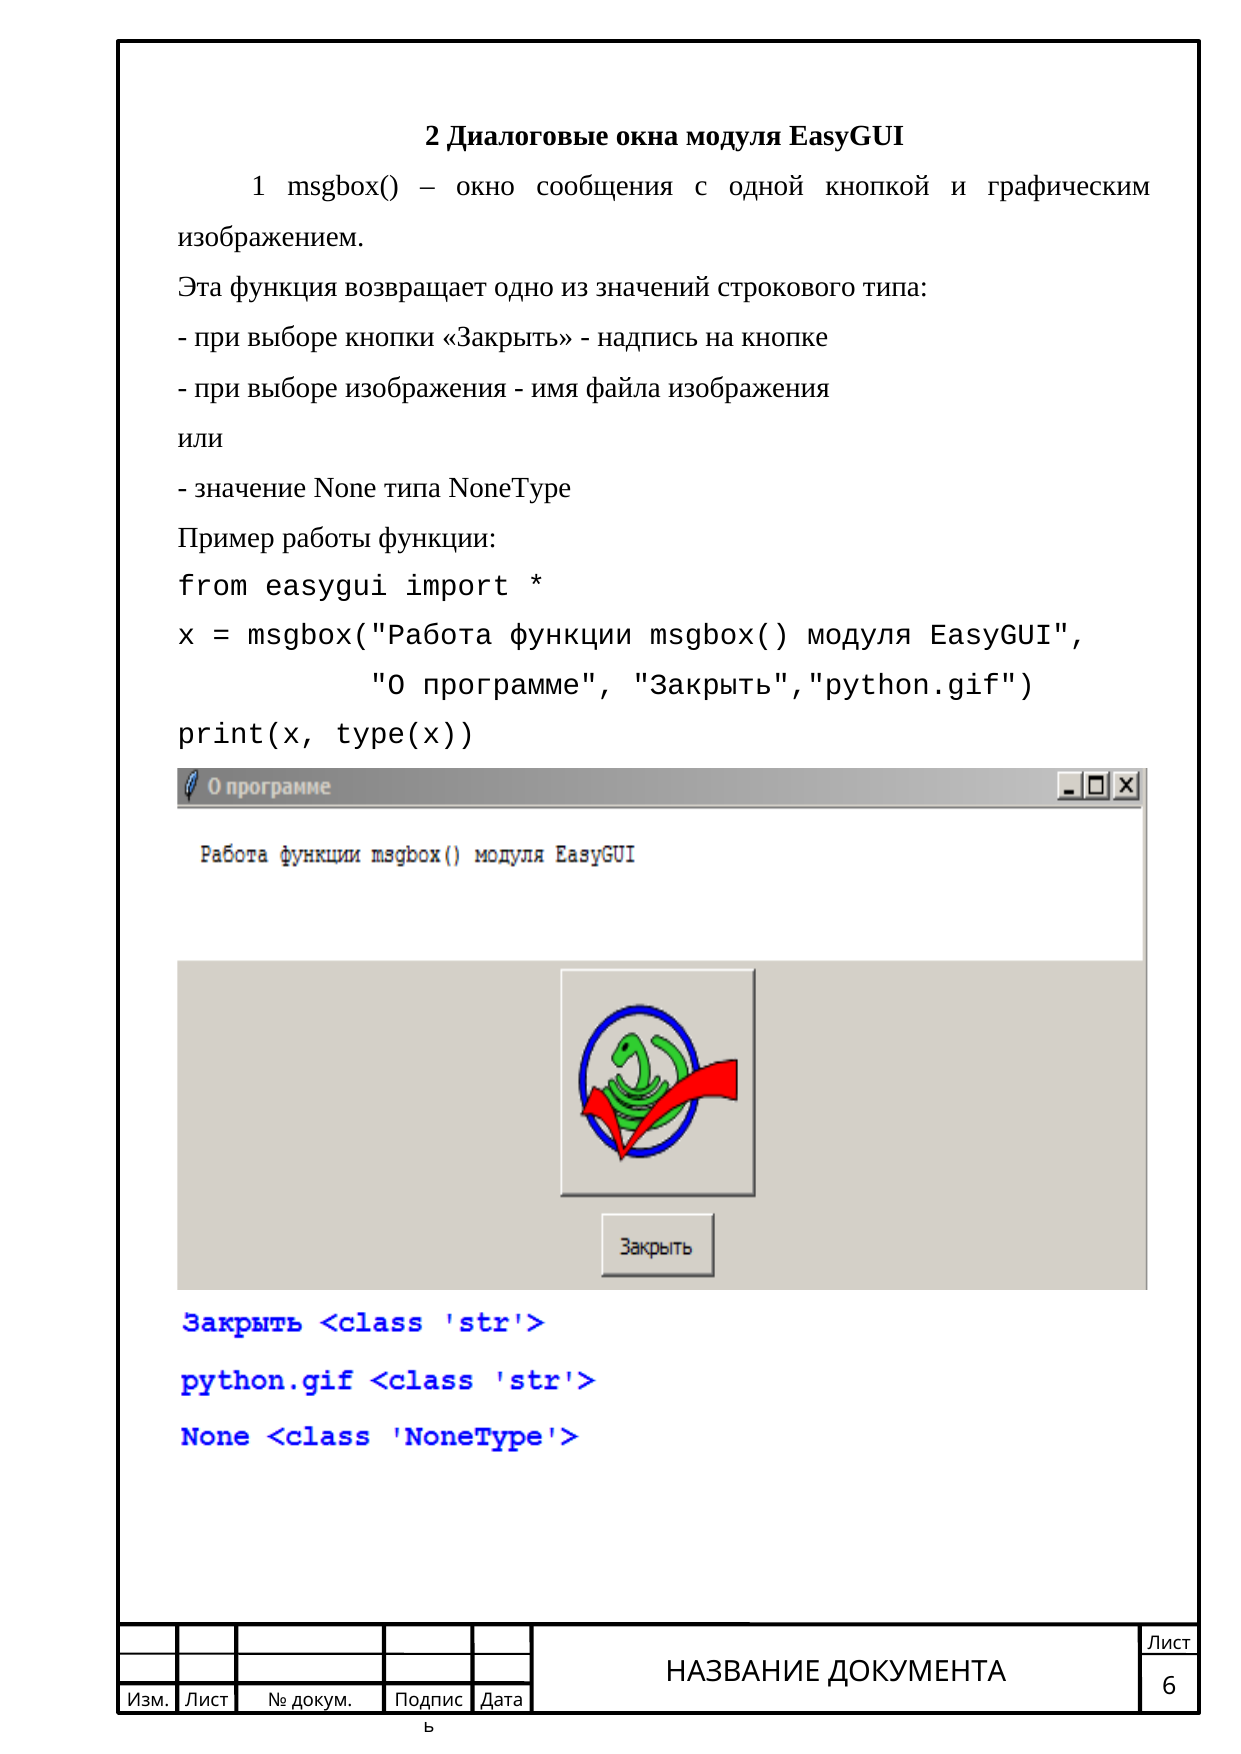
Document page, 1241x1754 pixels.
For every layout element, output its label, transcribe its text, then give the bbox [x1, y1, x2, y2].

text Эта функция возвращает одно из значений строкового типа: [177, 269, 1152, 303]
text - значение None типа NoneType [177, 470, 1152, 504]
text 2 Диалоговые окна модуля EasyGUI [177, 118, 1152, 152]
picture [177, 1417, 584, 1466]
text Пример работы функции: [177, 521, 1152, 554]
text print(x, type(x)) [177, 719, 1152, 752]
picture [177, 768, 1148, 1290]
text "О программе", "Закрыть","python.gif") [177, 670, 1152, 703]
text 1 msgbox() – окно сообщения с одной кнопкой и графическим изображением. [177, 168, 1152, 252]
picture [177, 1364, 601, 1404]
text или [177, 420, 1152, 453]
picture [177, 1303, 558, 1351]
text from easygui import * [177, 571, 1152, 604]
text x = msgbox("Работа функции msgbox() модуля EasyGUI", [177, 620, 1152, 653]
text - при выборе изображения - имя файла изображения [177, 370, 1152, 403]
text - при выборе кнопки «Закрыть» - надпись на кнопке [177, 319, 1152, 353]
